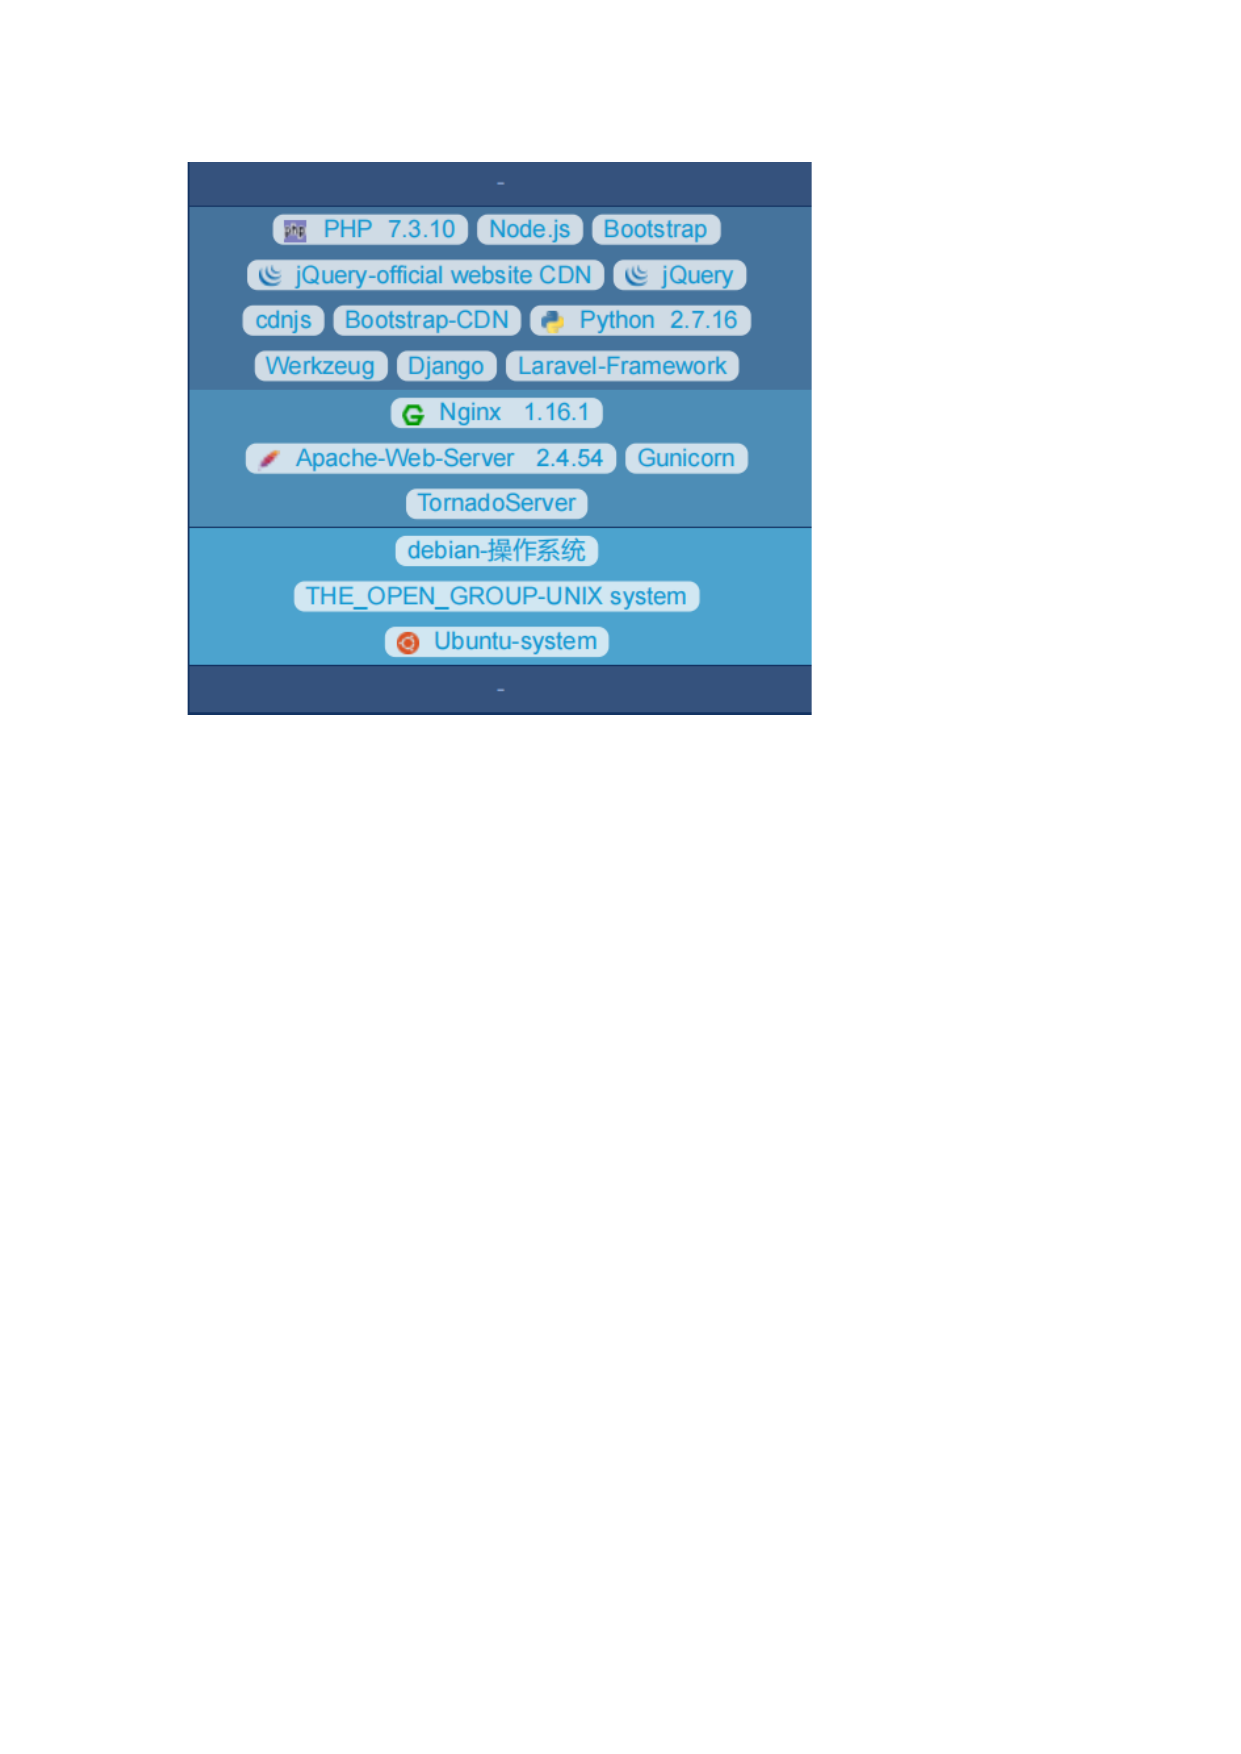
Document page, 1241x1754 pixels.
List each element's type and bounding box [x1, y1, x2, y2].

picture [187, 162, 812, 715]
